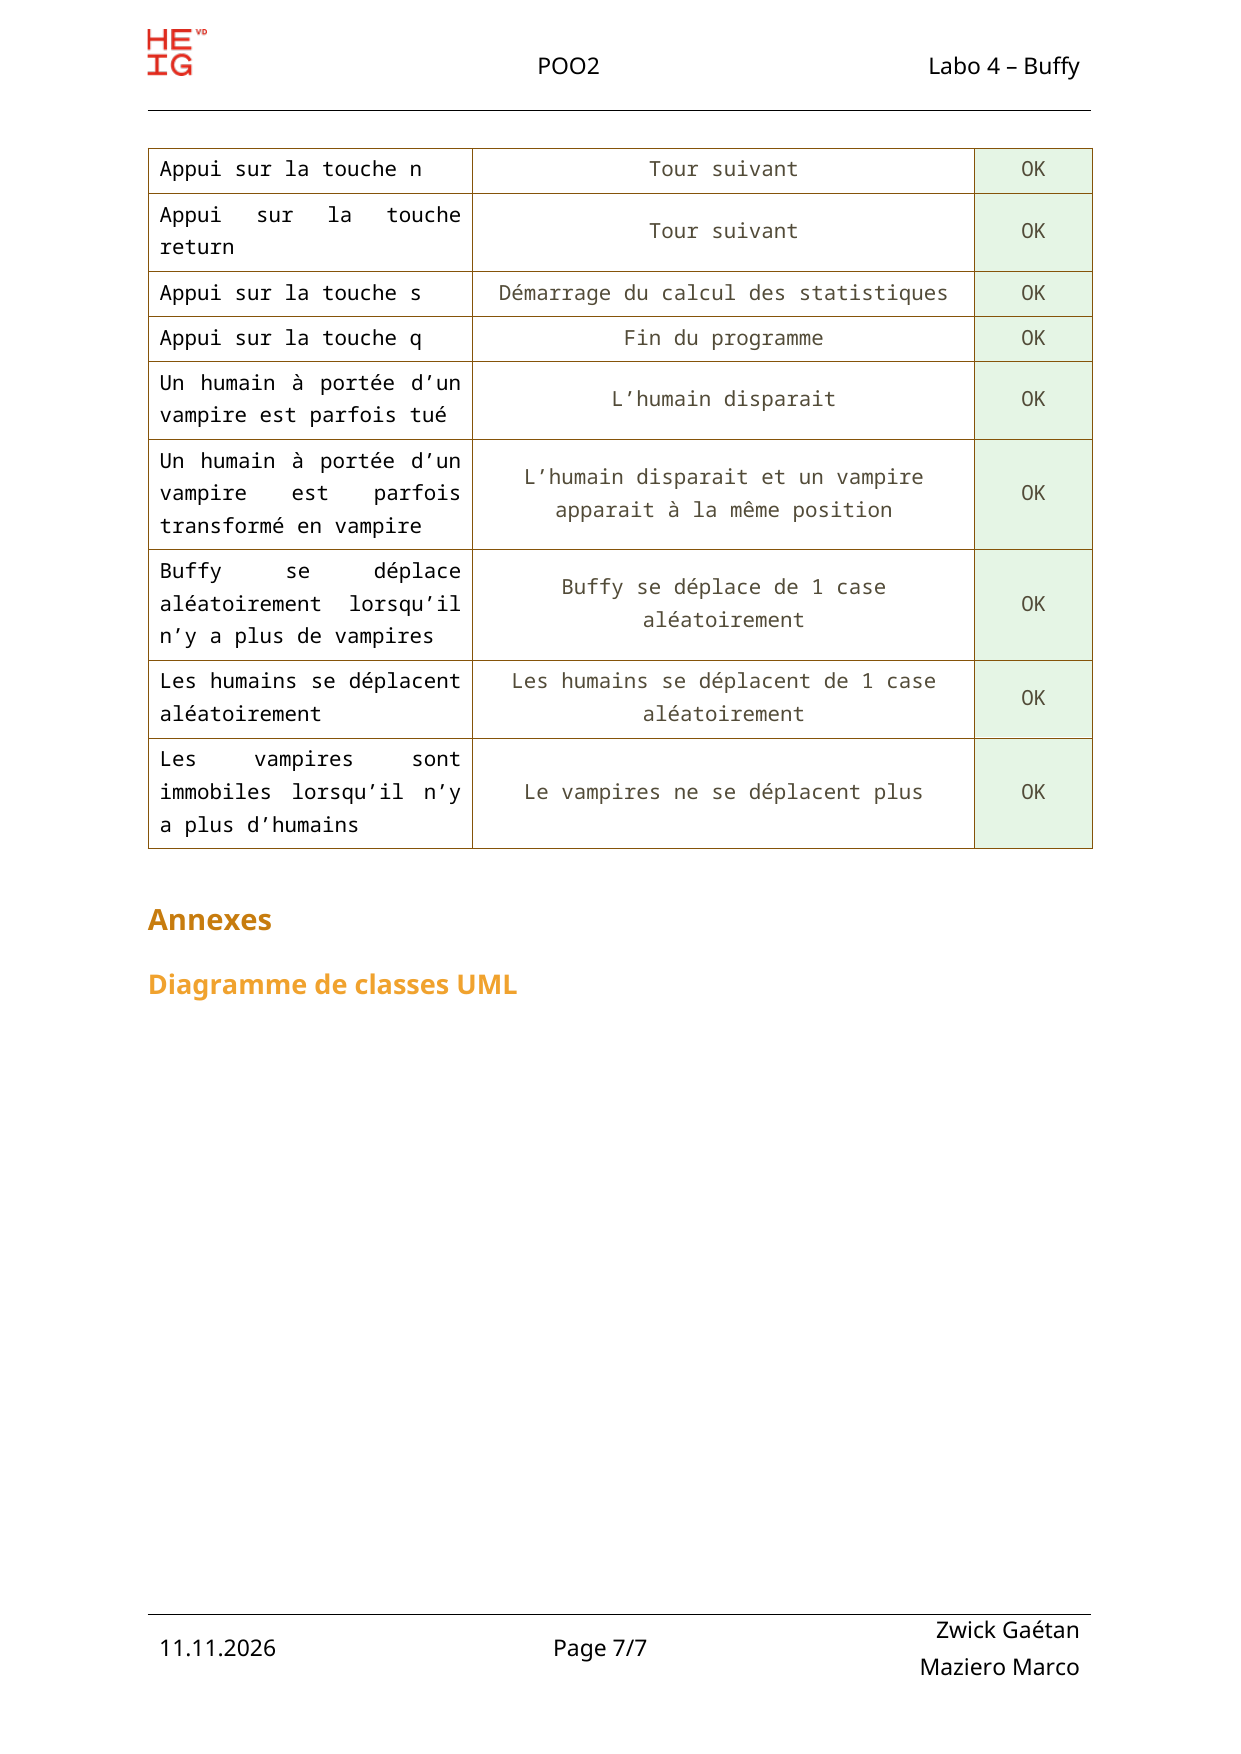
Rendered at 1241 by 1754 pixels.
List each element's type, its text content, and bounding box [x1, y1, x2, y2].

table_cell Fin du programme [473, 317, 974, 361]
table_cell Buffy se déplace de 1 case aléatoirement [473, 550, 974, 660]
table_cell OK [975, 739, 1092, 848]
subtitle Diagramme de classes UML [148, 965, 1093, 1002]
table_cell OK [975, 661, 1092, 737]
table_cell L’humain disparait et un vampire apparait à la même position [473, 440, 974, 549]
table_cell L’humain disparait [473, 362, 974, 439]
table_cell Appui sur la touche n [149, 149, 472, 193]
table_cell Tour suivant [473, 149, 974, 193]
table_cell OK [975, 194, 1092, 271]
table_cell OK [975, 149, 1092, 193]
table_cell Un humain à portée d’un vampire est parfois transformé en vampire [149, 440, 472, 549]
table_cell Démarrage du calcul des statistiques [473, 272, 974, 316]
subtitle Annexes [148, 899, 1093, 939]
table_cell Tour suivant [473, 194, 974, 271]
table_cell Les humains se déplacent de 1 case aléatoirement [473, 661, 974, 737]
table_cell Buffy se déplace aléatoirement lorsqu’il n’y a plus de vampires [149, 550, 472, 660]
table_cell OK [975, 362, 1092, 439]
table_cell OK [975, 272, 1092, 316]
picture [147, 29, 207, 76]
table_cell Un humain à portée d’un vampire est parfois tué [149, 362, 472, 439]
table_cell Appui sur la touche s [149, 272, 472, 316]
table_cell Les humains se déplacent aléatoirement [149, 661, 472, 737]
table_cell Appui sur la touche q [149, 317, 472, 361]
table_cell Les vampires sont immobiles lorsqu’il n’y a plus d’humains [149, 739, 472, 848]
table_cell OK [975, 317, 1092, 361]
table_cell Le vampires ne se déplacent plus [473, 739, 974, 848]
table_cell Appui sur la touche return [149, 194, 472, 271]
table_cell OK [975, 440, 1092, 549]
table_cell OK [975, 550, 1092, 660]
